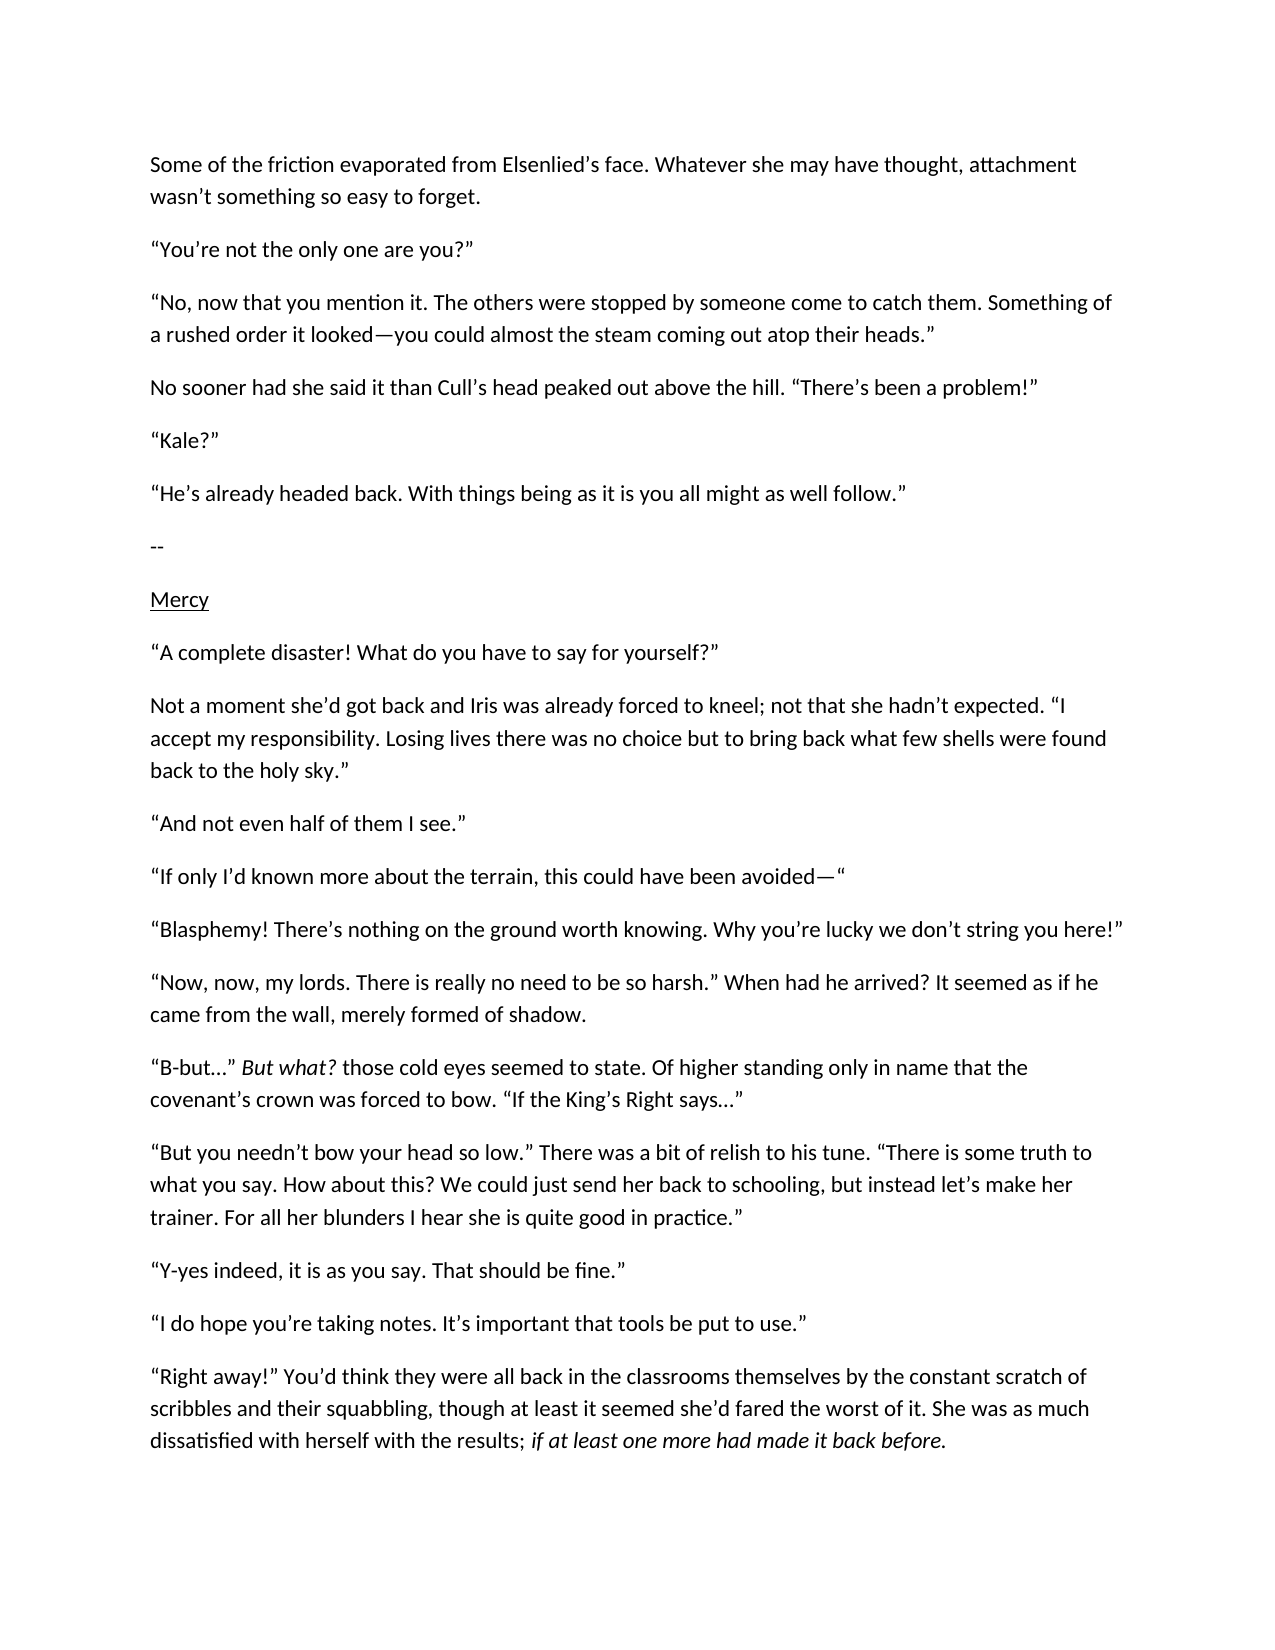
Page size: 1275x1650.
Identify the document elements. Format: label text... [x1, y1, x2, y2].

text Some of the friction evaporated from Elsenlied’s face. Whatever she may have thought, attachment wasn’t something so easy to forget. [150, 150, 1125, 210]
text “Blasphemy! There’s nothing on the ground worth knowing. Why you’re lucky we don’t string you here!” [150, 915, 1125, 943]
text “And not even half of them I see.” [150, 809, 1125, 837]
text “A complete disaster! What do you have to say for yourself?” [150, 638, 1125, 667]
text “But you needn’t bow your head so low.” There was a bit of relish to his tune. “There is some truth to what you say. How about this? We could just send her back to schooling, but instead let’s make her trainer. For all her blunders I hear she is quite good in practice.” [150, 1138, 1125, 1231]
text “Right away!” You’d think they were all back in the classrooms themselves by the constant scratch of scribbles and their squabbling, though at least it seemed she’d fared the worst of it. She was as much dissatisfied with herself with the results; if at least one more had made it back before. [150, 1362, 1125, 1454]
text “Kale?” [150, 426, 1125, 454]
text “Y-yes indeed, it is as you say. That should be fine.” [150, 1256, 1125, 1284]
text Mercy [150, 586, 1125, 613]
text “You’re not the only one are you?” [150, 235, 1125, 263]
text Not a moment she’d got back and Iris was already forced to kneel; not that she hadn’t expected. “I accept my responsibility. Losing lives there was no choice but to bring back what few shells were found back to the holy sky.” [150, 692, 1125, 784]
text “B-but…” But what? those cold eyes seemed to state. Of higher standing only in name that the covenant’s crown was forced to bow. “If the King’s Right says…” [150, 1053, 1125, 1113]
text “No, now that you mention it. The others were stopped by someone come to catch them. Something of a rushed order it looked—you could almost the steam coming out atop their heads.” [150, 288, 1125, 348]
text “Now, now, my lords. There is really no need to be so harsh.” When had he arrived? It seemed as if he came from the wall, merely formed of shadow. [150, 968, 1125, 1028]
text “If only I’d known more about the terrain, this could have been avoided—“ [150, 862, 1125, 890]
text “He’s already headed back. With things being as it is you all might as well follow.” [150, 479, 1125, 507]
text No sooner had she said it than Cull’s head peaked out above the hill. “There’s been a problem!” [150, 373, 1125, 401]
text -- [150, 532, 1125, 561]
text “I do hope you’re taking notes. It’s important that tools be put to use.” [150, 1309, 1125, 1337]
